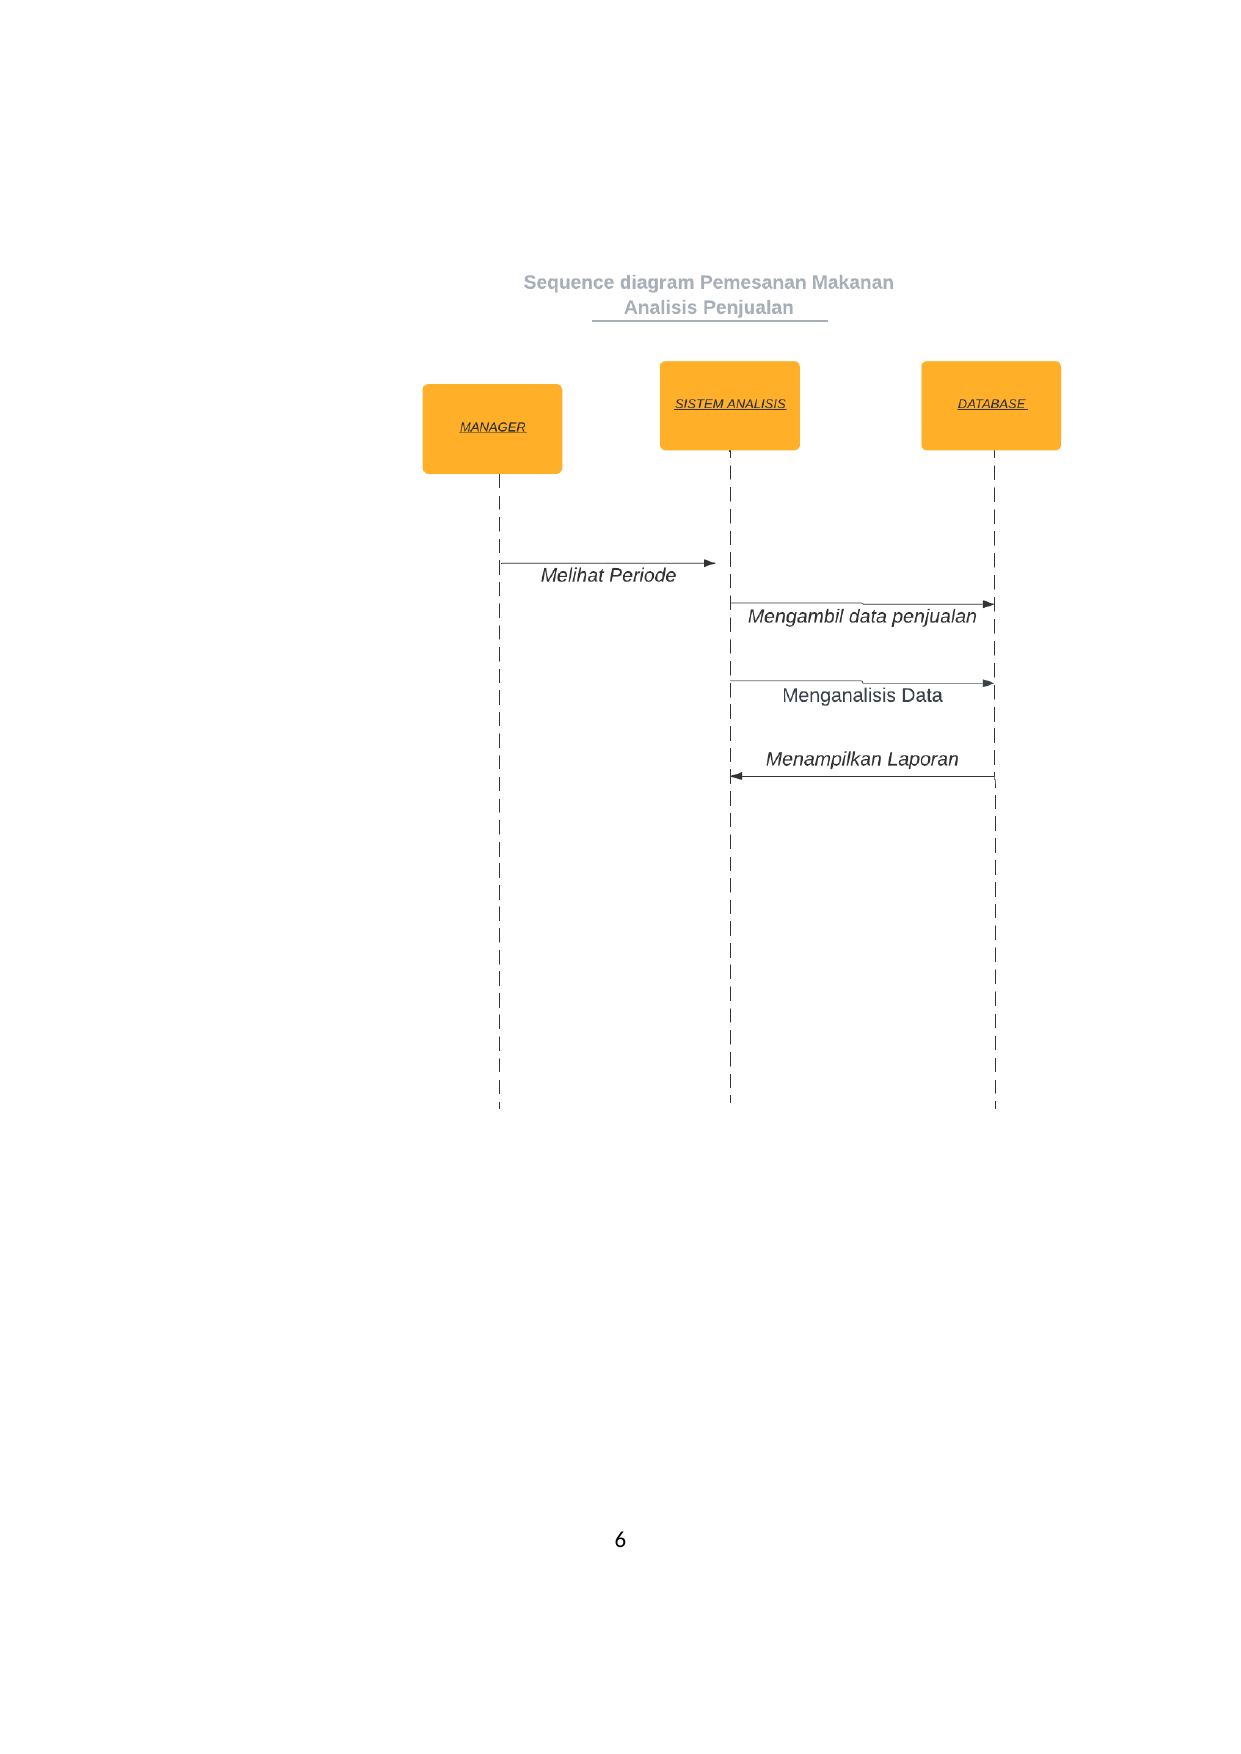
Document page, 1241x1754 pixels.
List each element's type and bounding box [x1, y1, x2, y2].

picture [150, 150, 1089, 1138]
